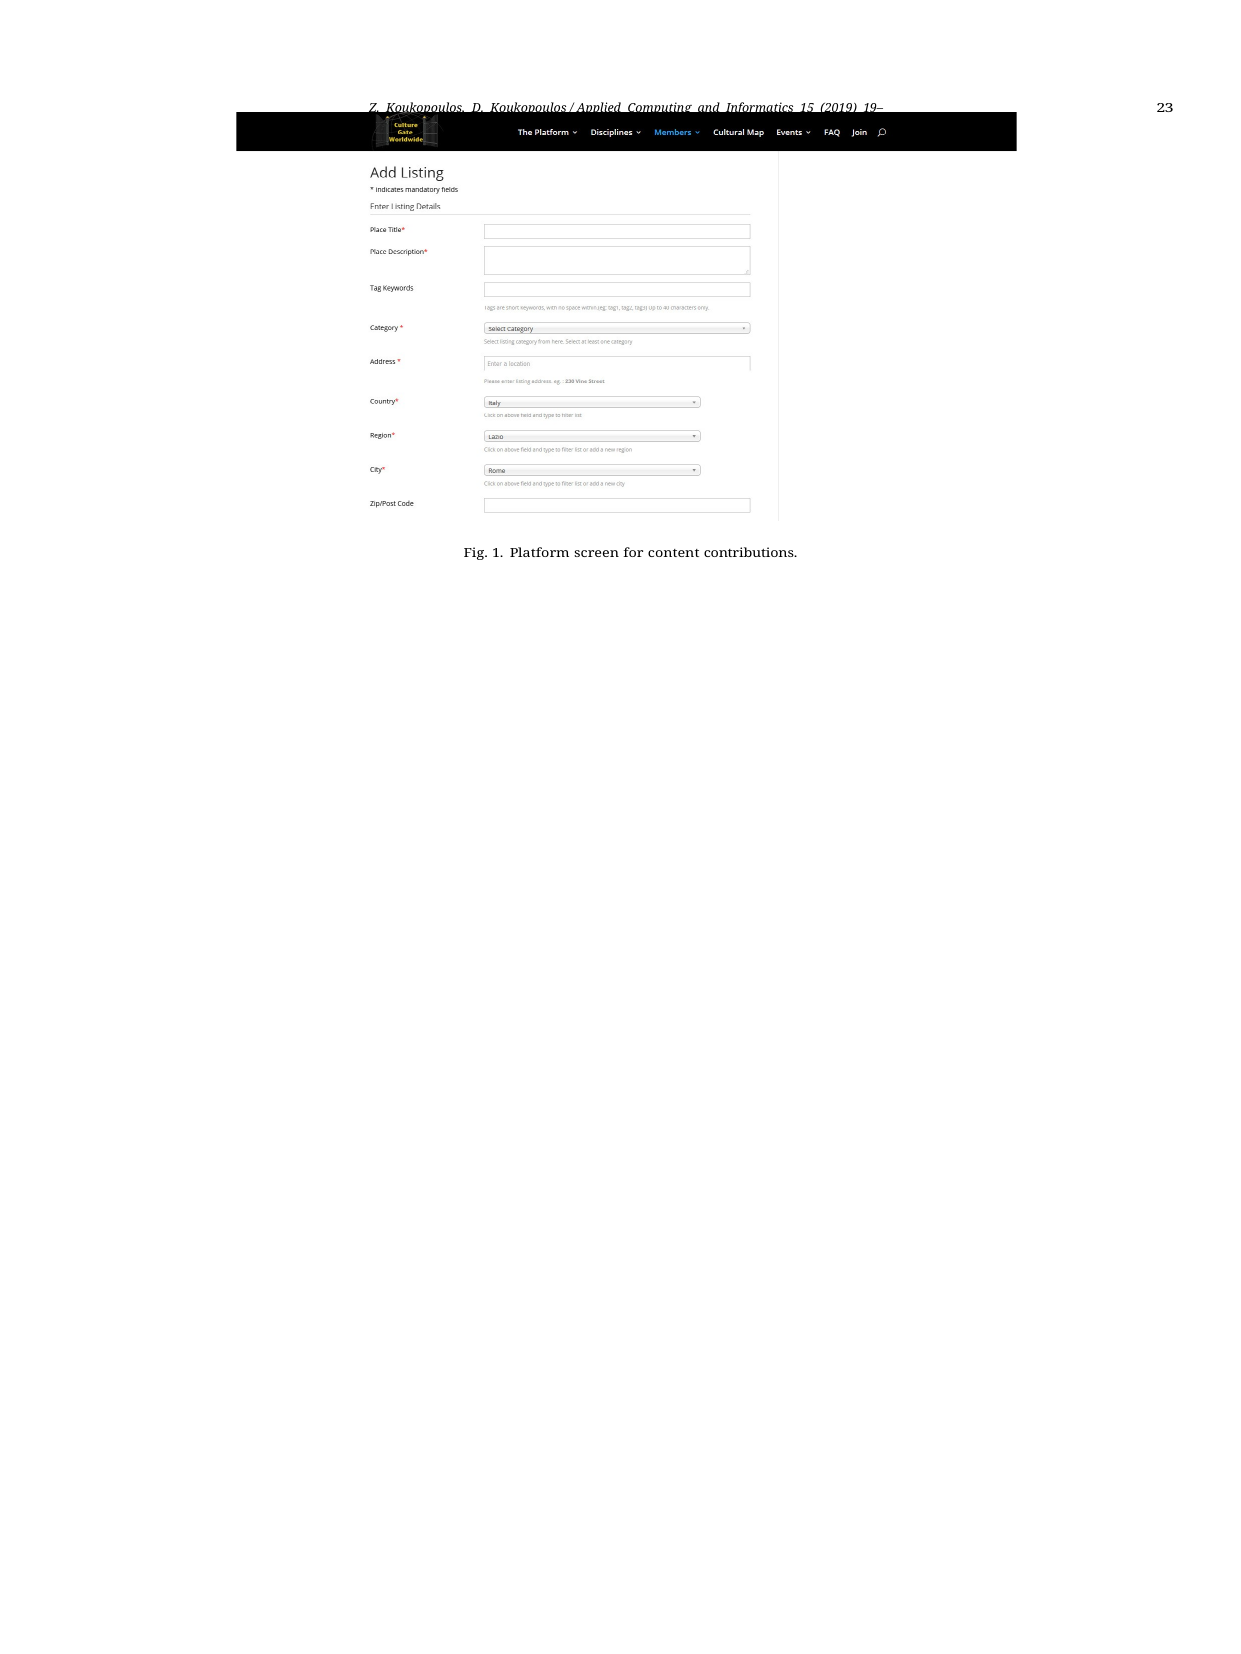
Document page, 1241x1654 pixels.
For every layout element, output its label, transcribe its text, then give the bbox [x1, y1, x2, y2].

text Fig. 1. Platform screen for content contributions. [97, 544, 1164, 561]
picture [236, 112, 1017, 521]
